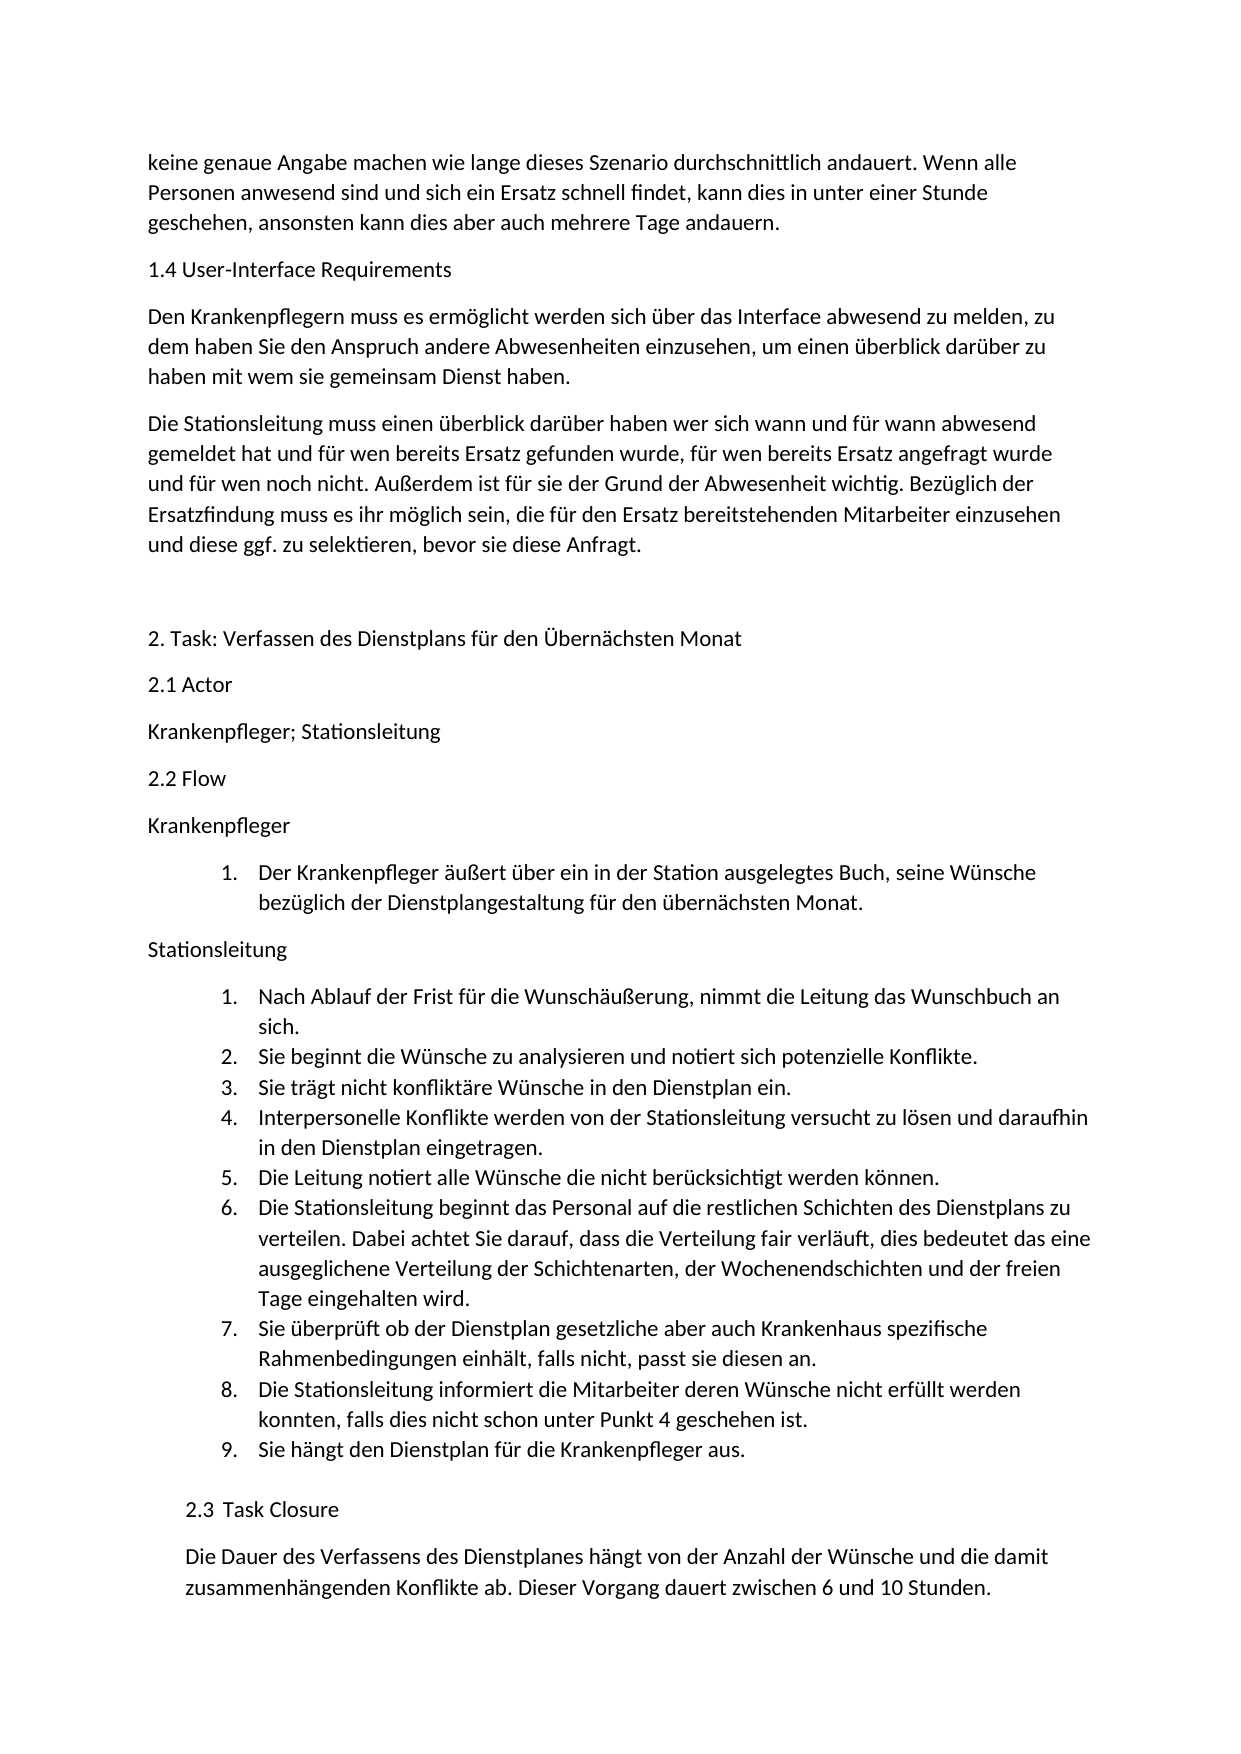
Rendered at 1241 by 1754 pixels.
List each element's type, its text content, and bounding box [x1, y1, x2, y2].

list Nach Ablauf der Frist für die Wunschäußerung, nimmt die Leitung das Wunschbuch an sich. [221, 982, 1093, 1040]
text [148, 148, 1093, 236]
list Sie hängt den Dienstplan für die Krankenpfleger aus. [221, 1435, 1093, 1463]
text Krankenpfleger [148, 811, 1093, 839]
text Den Krankenpflegern muss es ermöglicht werden sich über das Interface abwesend zu melden, zu dem haben Sie den Anspruch andere Abwesenheiten einzusehen, um einen überblick darüber zu haben mit wem sie gemeinsam Dienst haben. [148, 302, 1093, 390]
list Die Stationsleitung informiert die Mitarbeiter deren Wünsche nicht erfüllt werden konnten, falls dies nicht schon unter Punkt 4 geschehen ist. [221, 1375, 1093, 1433]
text Krankenpfleger; Stationsleitung [148, 717, 1093, 745]
text 2. Task: Verfassen des Dienstplans für den Übernächsten Monat [148, 624, 1093, 652]
text 2.2 Flow [148, 764, 1093, 792]
list Task Closure [185, 1496, 1093, 1523]
list Der Krankenpfleger äußert über ein in der Station ausgelegtes Buch, seine Wünsche bezüglich der Dienstplangestaltung für den übernächsten Monat. [221, 858, 1093, 916]
text Stationsleitung [148, 935, 1093, 963]
list Sie beginnt die Wünsche zu analysieren und notiert sich potenzielle Konflikte. [221, 1042, 1093, 1070]
list Sie trägt nicht konfliktäre Wünsche in den Dienstplan ein. [221, 1073, 1093, 1101]
list Die Leitung notiert alle Wünsche die nicht berücksichtigt werden können. [221, 1163, 1093, 1191]
list Sie überprüft ob der Dienstplan gesetzliche aber auch Krankenhaus spezifische Rahmenbedingungen einhält, falls nicht, passt sie diesen an. [221, 1314, 1093, 1372]
text 2.1 Actor [148, 671, 1093, 698]
text Die Dauer des Verfassens des Dienstplanes hängt von der Anzahl der Wünsche und die damit zusammenhängenden Konflikte ab. Dieser Vorgang dauert zwischen 6 und 10 Stunden. [185, 1542, 1093, 1601]
list Interpersonelle Konflikte werden von der Stationsleitung versucht zu lösen und daraufhin in den Dienstplan eingetragen. [221, 1103, 1093, 1161]
text 1.4 User-Interface Requirements [148, 255, 1093, 283]
list Die Stationsleitung beginnt das Personal auf die restlichen Schichten des Dienstplans zu verteilen. Dabei achtet Sie darauf, dass die Verteilung fair verläuft, dies bedeutet das eine ausgeglichene Verteilung der Schichtenarten, der Wochenendschichten und der freien Tage eingehalten wird. [221, 1193, 1093, 1312]
text Die Stationsleitung muss einen überblick darüber haben wer sich wann und für wann abwesend gemeldet hat und für wen bereits Ersatz gefunden wurde, für wen bereits Ersatz angefragt wurde und für wen noch nicht. Außerdem ist für sie der Grund der Abwesenheit wichtig. Bezüglich der Ersatzfindung muss es ihr möglich sein, die für den Ersatz bereitstehenden Mitarbeiter einzusehen und diese ggf. zu selektieren, bevor sie diese Anfragt. [148, 409, 1093, 558]
